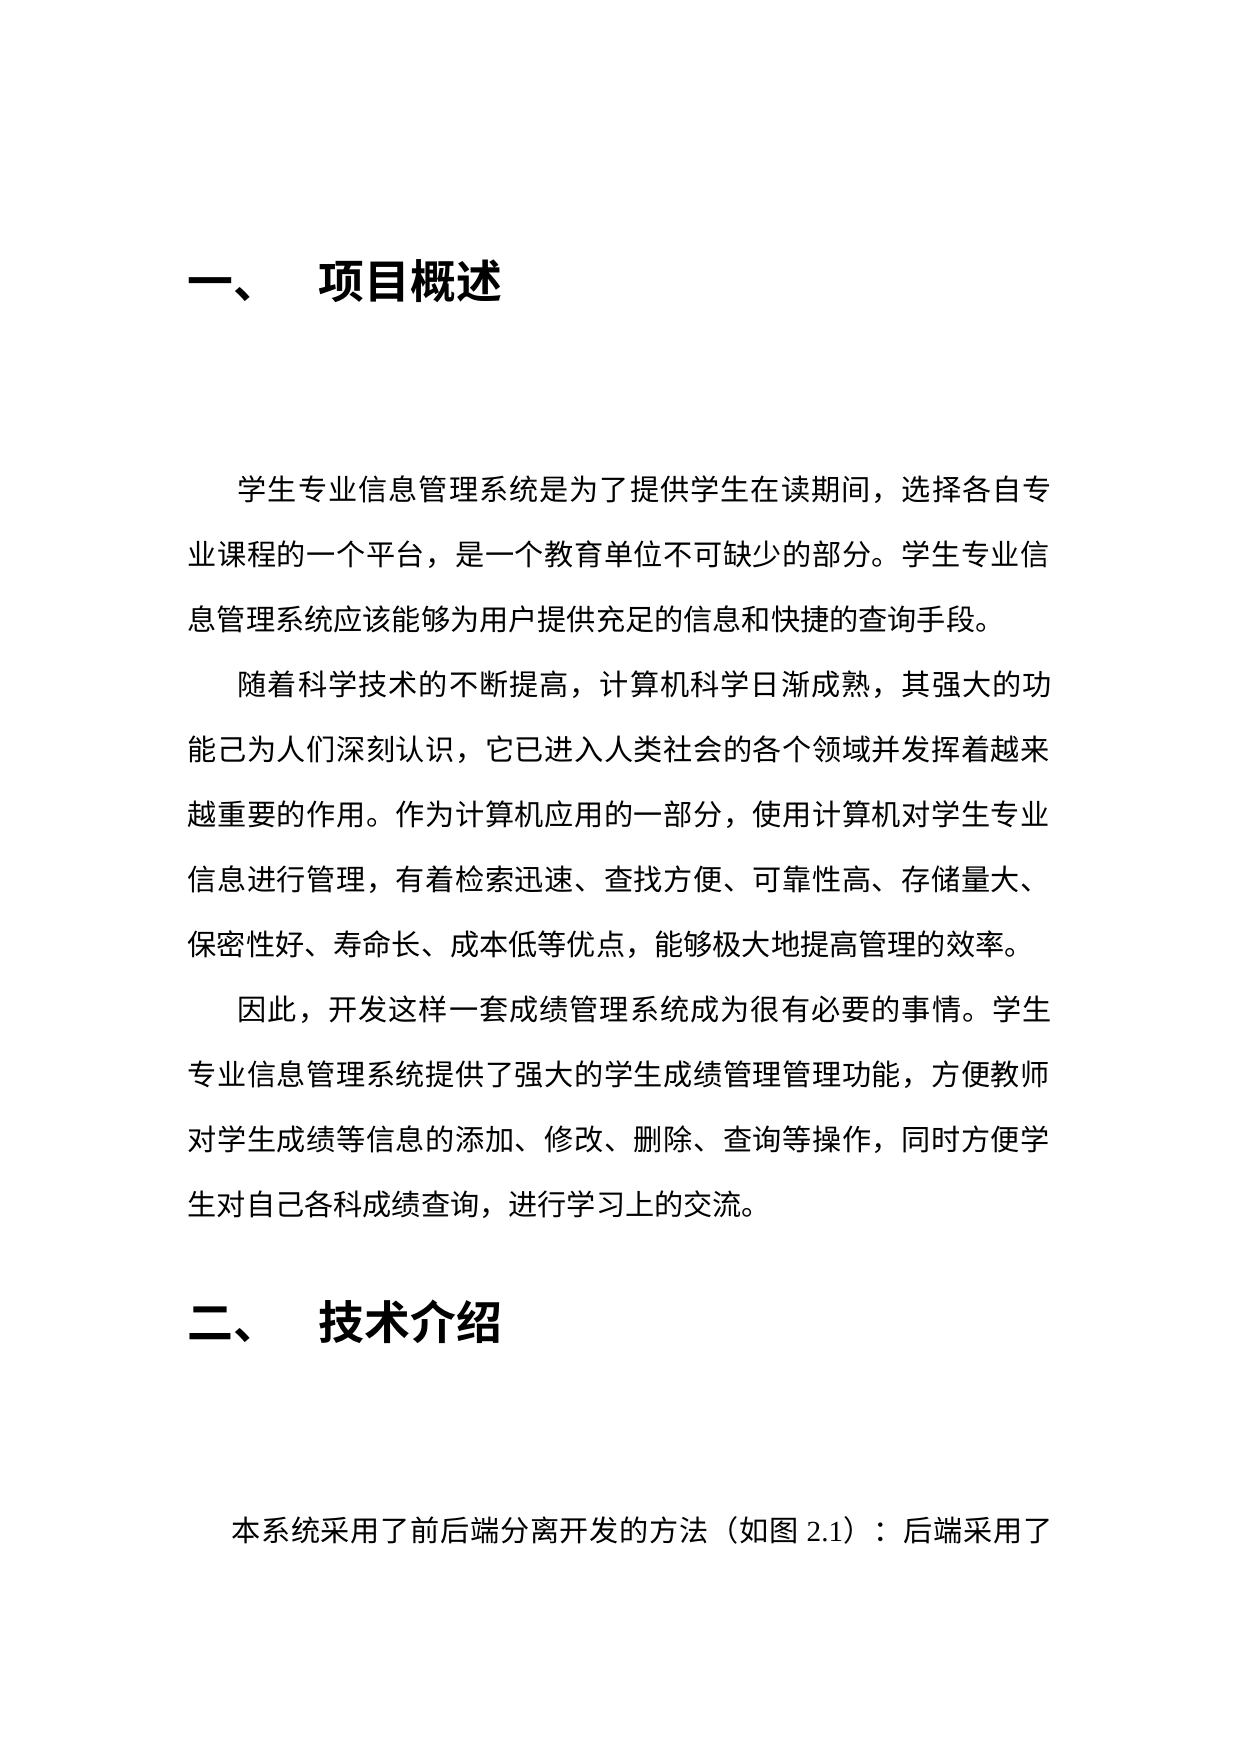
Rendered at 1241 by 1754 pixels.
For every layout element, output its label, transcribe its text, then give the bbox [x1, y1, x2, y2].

subtitle 项目概述 [187, 230, 1053, 327]
subtitle 技术介绍 [187, 1271, 1053, 1368]
text 学生专业信息管理系统是为了提供学生在读期间，选择各自专业课程的一个平台，是一个教育单位不可缺少的部分。学生专业信息管理系统应该能够为用户提供充足的信息和快捷的查询手段。 [187, 455, 1053, 650]
text 随着科学技术的不断提高，计算机科学日渐成熟，其强大的功能己为人们深刻认识，它已进入人类社会的各个领域并发挥着越来越重要的作用。作为计算机应用的一部分，使用计算机对学生专业信息进行管理，有着检索迅速、查找方便、可靠性高、存储量大、保密性好、寿命长、成本低等优点，能够极大地提高管理的效率。 [187, 650, 1053, 975]
text 因此，开发这样一套成绩管理系统成为很有必要的事情。学生专业信息管理系统提供了强大的学生成绩管理管理功能，方便教师对学生成绩等信息的添加、修改、删除、查询等操作，同时方便学生对自己各科成绩查询，进行学习上的交流。 [187, 975, 1053, 1235]
